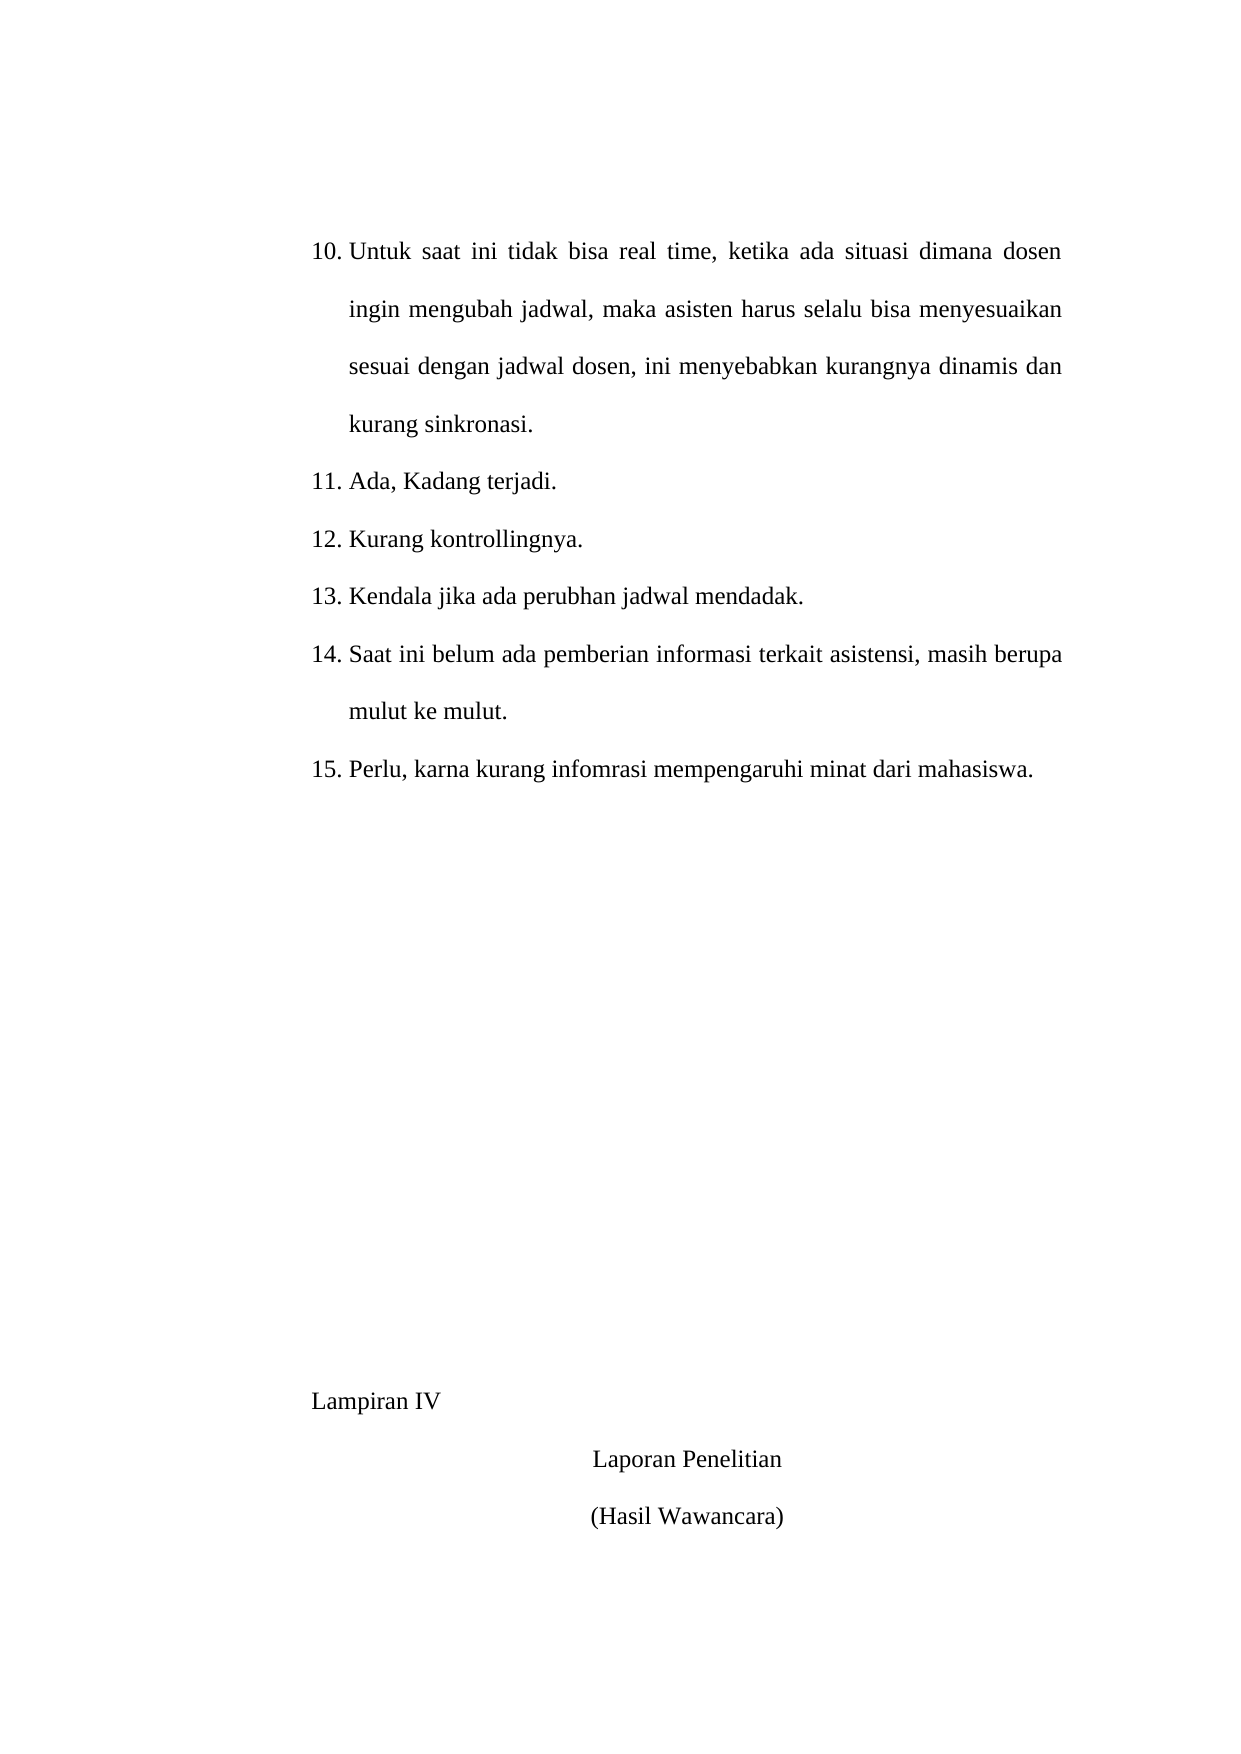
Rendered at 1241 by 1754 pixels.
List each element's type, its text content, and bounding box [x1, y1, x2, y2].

list Perlu, karna kurang infomrasi mempengaruhi minat dari mahasiswa. [311, 754, 1063, 782]
list Saat ini belum ada pemberian informasi terkait asistensi, masih berupa mulut ke mulut. [311, 639, 1063, 725]
list Ada, Kadang terjadi. [311, 466, 1063, 495]
list Kurang kontrollingnya. [311, 524, 1063, 552]
list Untuk saat ini tidak bisa real time, ketika ada situasi dimana dosen ingin mengubah jadwal, maka asisten harus selalu bisa menyesuaikan sesuai dengan jadwal dosen, ini menyebabkan kurangnya dinamis dan kurang sinkronasi. [311, 236, 1063, 437]
text Laporan Penelitian [236, 1444, 1063, 1472]
text Lampiran IV [236, 1386, 1063, 1415]
list Kendala jika ada perubhan jadwal mendadak. [311, 581, 1063, 610]
text (Hasil Wawancara) [236, 1501, 1063, 1530]
